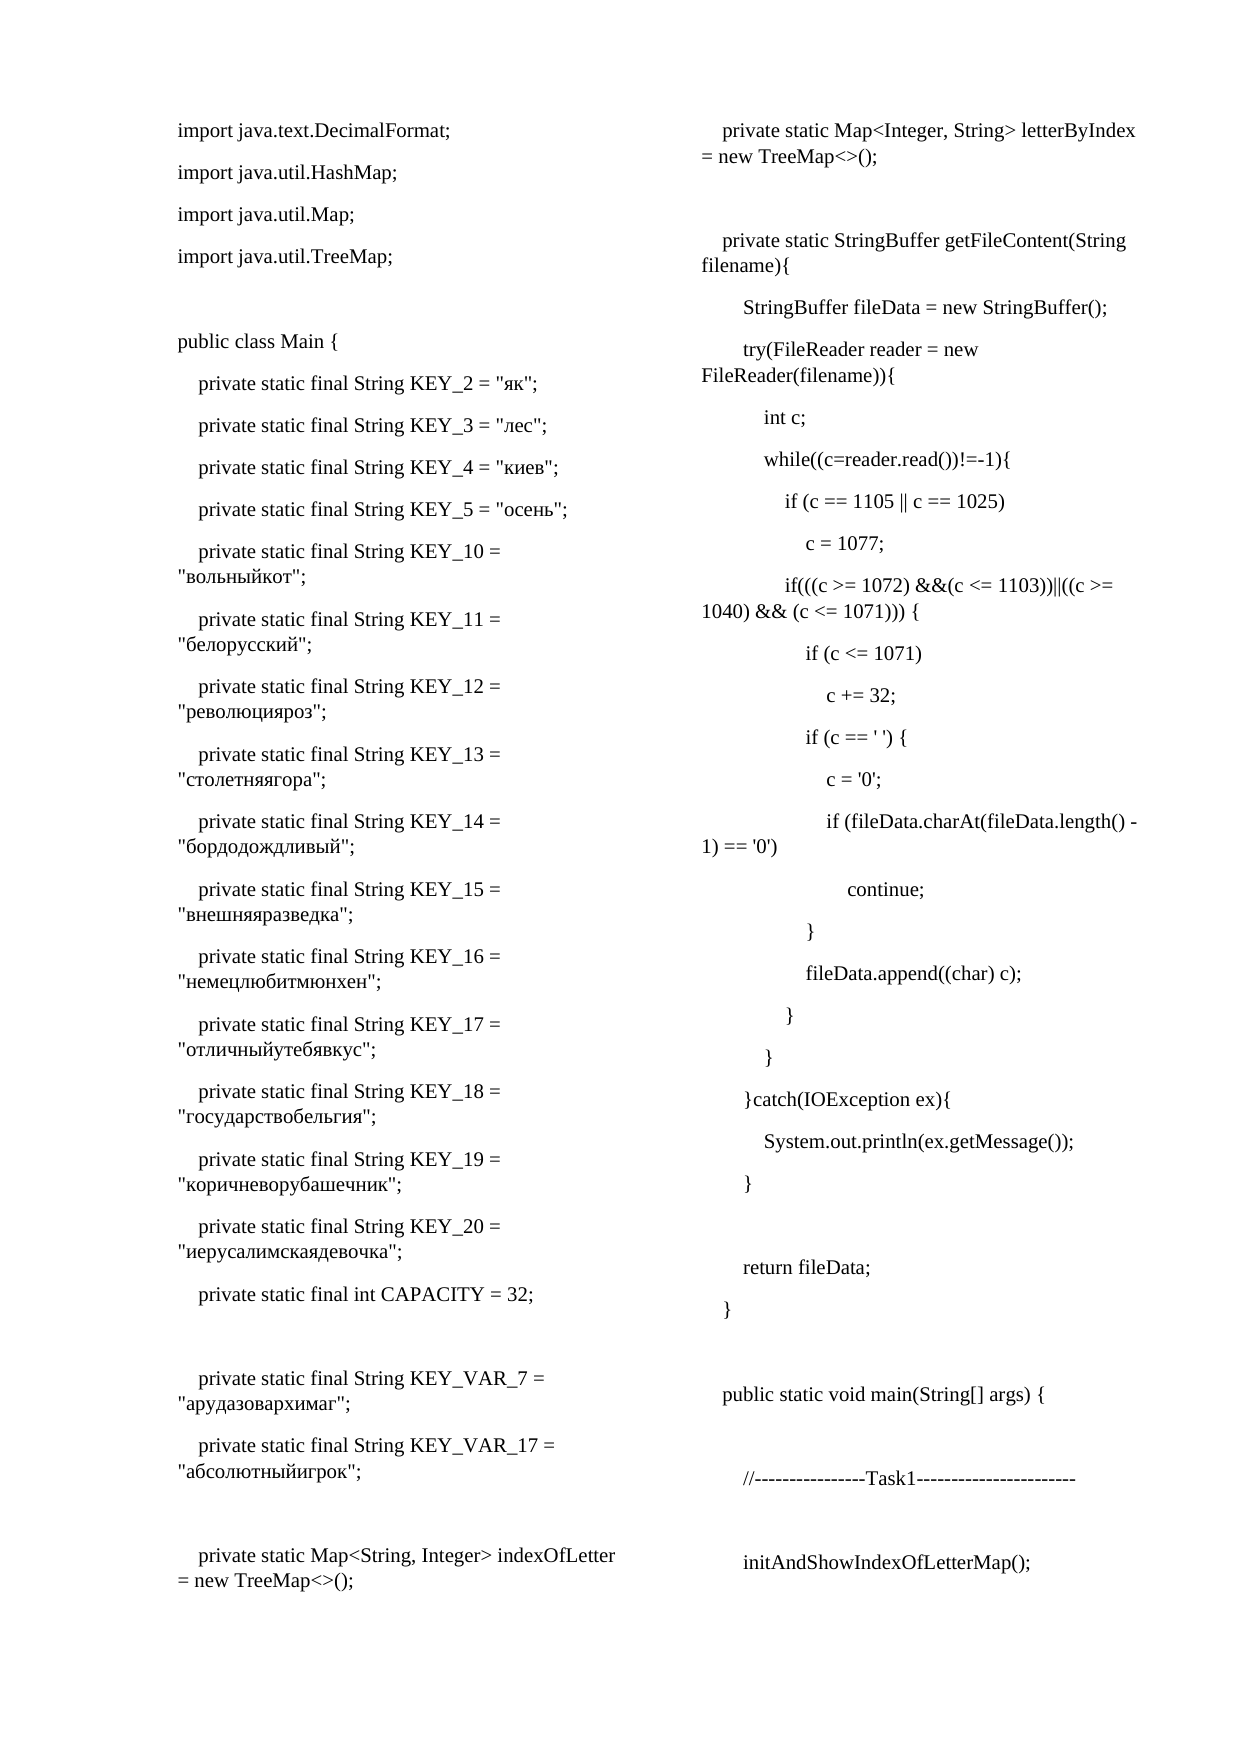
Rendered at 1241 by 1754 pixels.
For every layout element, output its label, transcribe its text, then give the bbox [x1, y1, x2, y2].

text c = '0'; [701, 767, 1152, 791]
text private static final String KEY_VAR_7 = "арудазовархимаг"; [177, 1366, 627, 1415]
text private static final String KEY_14 = "бордодождливый"; [177, 809, 627, 858]
text } [701, 1171, 1152, 1195]
text StringBuffer fileData = new StringBuffer(); [701, 295, 1152, 319]
text fileData.append((char) c); [701, 961, 1152, 985]
text private static final String KEY_5 = "осень"; [177, 497, 627, 521]
text System.out.println(ex.getMessage()); [701, 1129, 1152, 1153]
text while((c=reader.read())!=-1){ [701, 447, 1152, 471]
text import java.util.TreeMap; [177, 244, 627, 268]
text private static final String KEY_VAR_17 = "абсолютныйигрок"; [177, 1433, 627, 1483]
text initAndShowIndexOfLetterMap(); [701, 1550, 1152, 1574]
text c = 1077; [701, 531, 1152, 555]
text private static final String KEY_2 = "як"; [177, 371, 627, 395]
text c += 32; [701, 683, 1152, 707]
text private static final String KEY_19 = "коричневорубашечник"; [177, 1146, 627, 1196]
text try(FileReader reader = new FileReader(filename)){ [701, 337, 1152, 387]
text private static final String KEY_18 = "государствобельгия"; [177, 1079, 627, 1128]
text private static final String KEY_13 = "столетняягора"; [177, 741, 627, 791]
text private static final String KEY_20 = "иерусалимскаядевочка"; [177, 1214, 627, 1263]
text private static Map<String, Integer> indexOfLetter = new TreeMap<>(); [177, 1543, 627, 1592]
text int c; [701, 405, 1152, 429]
text public static void main(String[] args) { [701, 1381, 1152, 1406]
text } [701, 1297, 1152, 1321]
text private static final String KEY_11 = "белорусский"; [177, 606, 627, 656]
text if (c <= 1071) [701, 641, 1152, 665]
text private static Map<Integer, String> letterByIndex = new TreeMap<>(); [701, 118, 1152, 168]
text import java.util.HashMap; [177, 160, 627, 184]
text private static final String KEY_15 = "внешняяразведка"; [177, 876, 627, 926]
text if (c == 1105 || c == 1025) [701, 489, 1152, 513]
text private static StringBuffer getFileContent(String filename){ [701, 228, 1152, 277]
text public class Main { [177, 328, 627, 353]
text } [701, 918, 1152, 943]
text private static final String KEY_3 = "лес"; [177, 413, 627, 437]
text import java.util.Map; [177, 202, 627, 226]
text import java.text.DecimalFormat; [177, 118, 627, 142]
text }catch(IOException ex){ [701, 1087, 1152, 1111]
text //----------------Task1----------------------- [701, 1466, 1152, 1490]
text } [701, 1045, 1152, 1069]
text } [701, 1003, 1152, 1027]
text private static final String KEY_17 = "отличныйутебявкус"; [177, 1011, 627, 1061]
text private static final String KEY_12 = "революцияроз"; [177, 674, 627, 723]
text private static final String KEY_10 = "вольныйкот"; [177, 539, 627, 588]
text if (c == ' ') { [701, 725, 1152, 749]
text if (fileData.charAt(fileData.length() - 1) == '0') [701, 809, 1152, 858]
text continue; [701, 876, 1152, 901]
text private static final String KEY_4 = "киев"; [177, 455, 627, 479]
text private static final int CAPACITY = 32; [177, 1281, 627, 1306]
text return fileData; [701, 1255, 1152, 1279]
text if(((c >= 1072) &&(c <= 1103))||((c >= 1040) && (c <= 1071))) { [701, 573, 1152, 623]
text private static final String KEY_16 = "немецлюбитмюнхен"; [177, 944, 627, 993]
